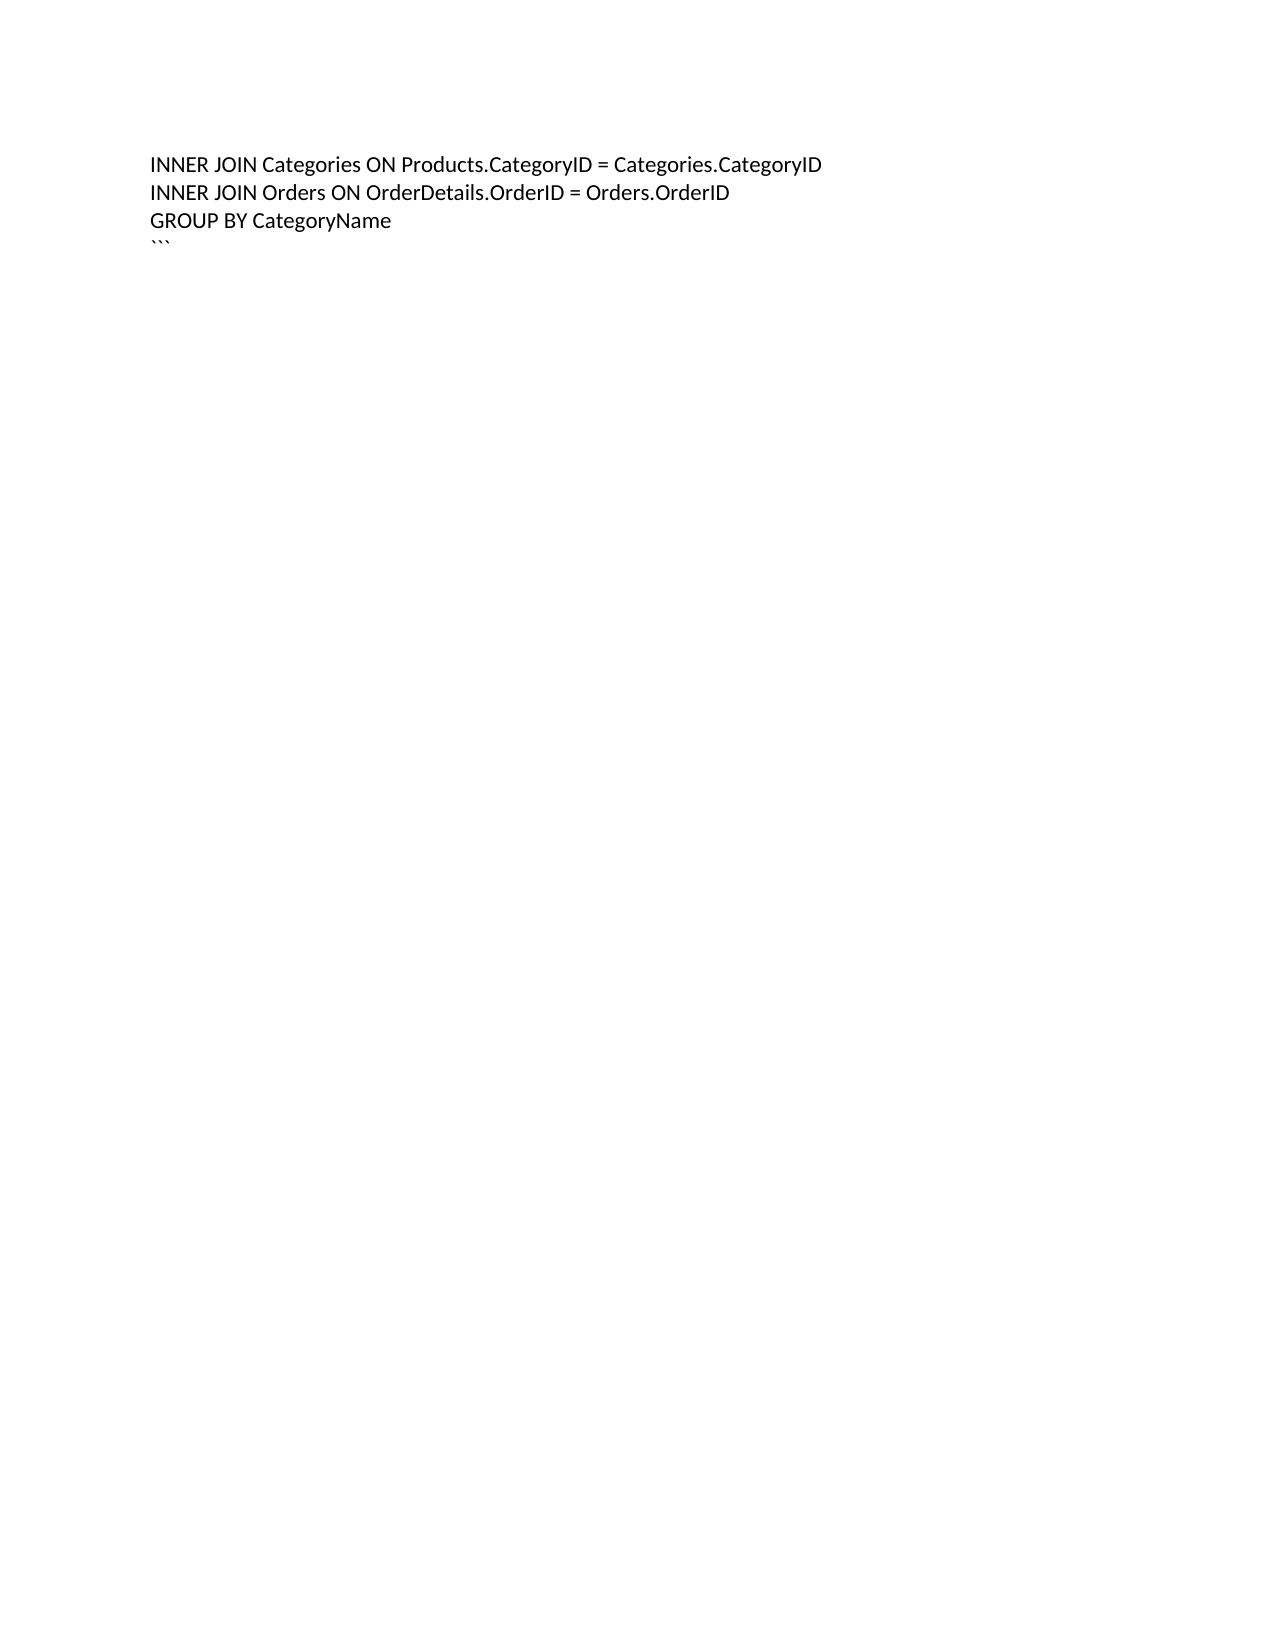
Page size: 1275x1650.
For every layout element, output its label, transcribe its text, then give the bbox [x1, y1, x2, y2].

text ``` [150, 234, 1125, 262]
text GROUP BY CategoryName [150, 206, 1125, 234]
text INNER JOIN Orders ON OrderDetails.OrderID = Orders.OrderID [150, 178, 1125, 206]
text INNER JOIN Categories ON Products.CategoryID = Categories.CategoryID [150, 150, 1125, 178]
